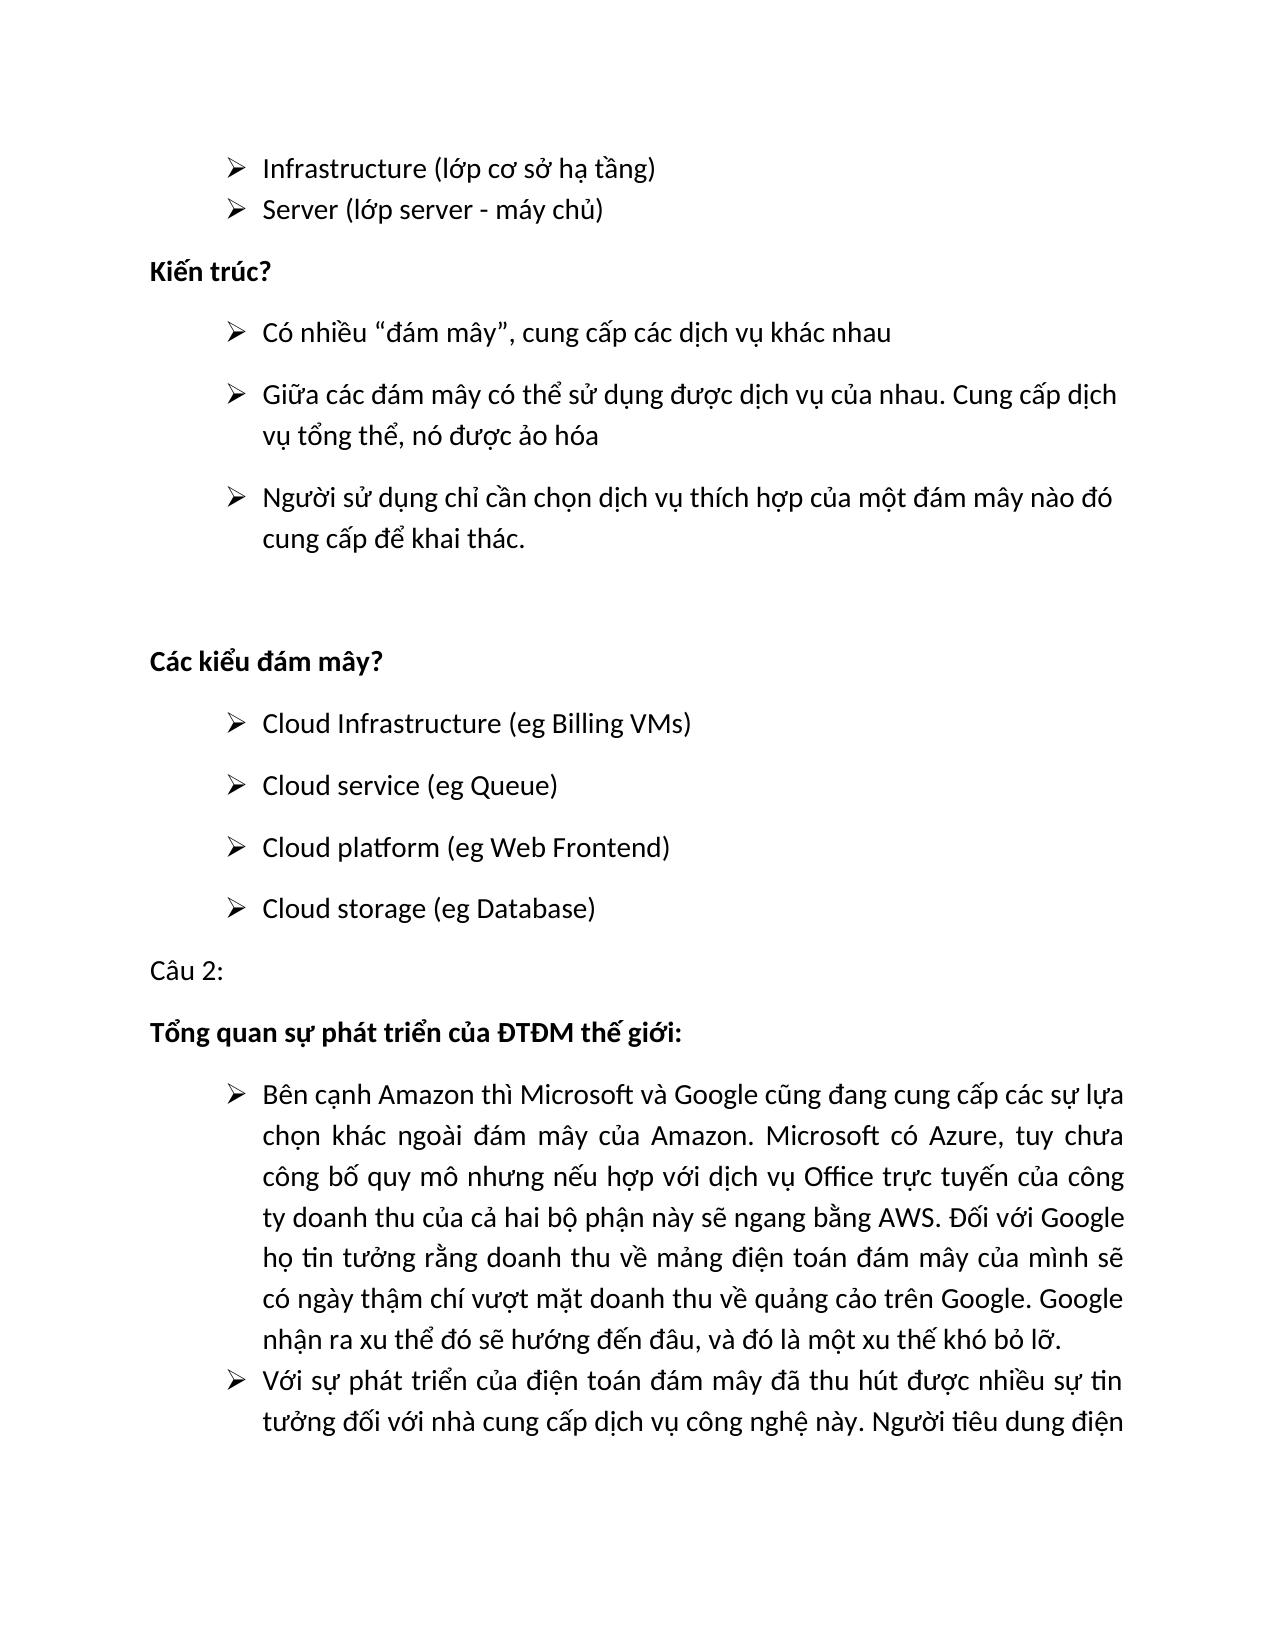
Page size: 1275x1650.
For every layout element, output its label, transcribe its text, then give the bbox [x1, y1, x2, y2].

text Tổng quan sự phát triển của ĐTĐM thế giới: [150, 1014, 1125, 1050]
text Câu 2: [150, 952, 1125, 988]
list Cloud Infrastructure (eg Billing VMs) [225, 705, 1125, 741]
text Kiến trúc? [150, 253, 1125, 288]
list Bên cạnh Amazon thì Microsoft và Google cũng đang cung cấp các sự lựa chọn khác ngoài đám mây của Amazon. Microsoft có Azure, tuy chưa công bố quy mô nhưng nếu hợp với dịch vụ Office trực tuyến của công ty doanh thu của cả hai bộ phận này sẽ ngang bằng AWS. Đối với Google họ tin tưởng rằng doanh thu về mảng điện toán đám mây của mình sẽ có ngày thậm chí vượt mặt doanh thu về quảng cảo trên Google. Google nhận ra xu thể đó sẽ hướng đến đâu, và đó là một xu thế khó bỏ lỡ. [225, 1076, 1125, 1357]
list Cloud platform (eg Web Frontend) [225, 829, 1125, 864]
list Người sử dụng chỉ cần chọn dịch vụ thích hợp của một đám mây nào đó cung cấp để khai thác. [225, 479, 1125, 556]
list Có nhiều “đám mây”, cung cấp các dịch vụ khác nhau [225, 314, 1125, 350]
list Server (lớp server - máy chủ) [225, 191, 1125, 227]
list Giữa các đám mây có thể sử dụng được dịch vụ của nhau. Cung cấp dịch vụ tổng thể, nó được ảo hóa [225, 376, 1125, 453]
text Các kiểu đám mây? [150, 643, 1125, 679]
list Infrastructure (lớp cơ sở hạ tầng) [225, 150, 1125, 186]
list Cloud storage (eg Database) [225, 891, 1125, 926]
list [225, 1362, 1125, 1439]
list Cloud service (eg Queue) [225, 767, 1125, 803]
